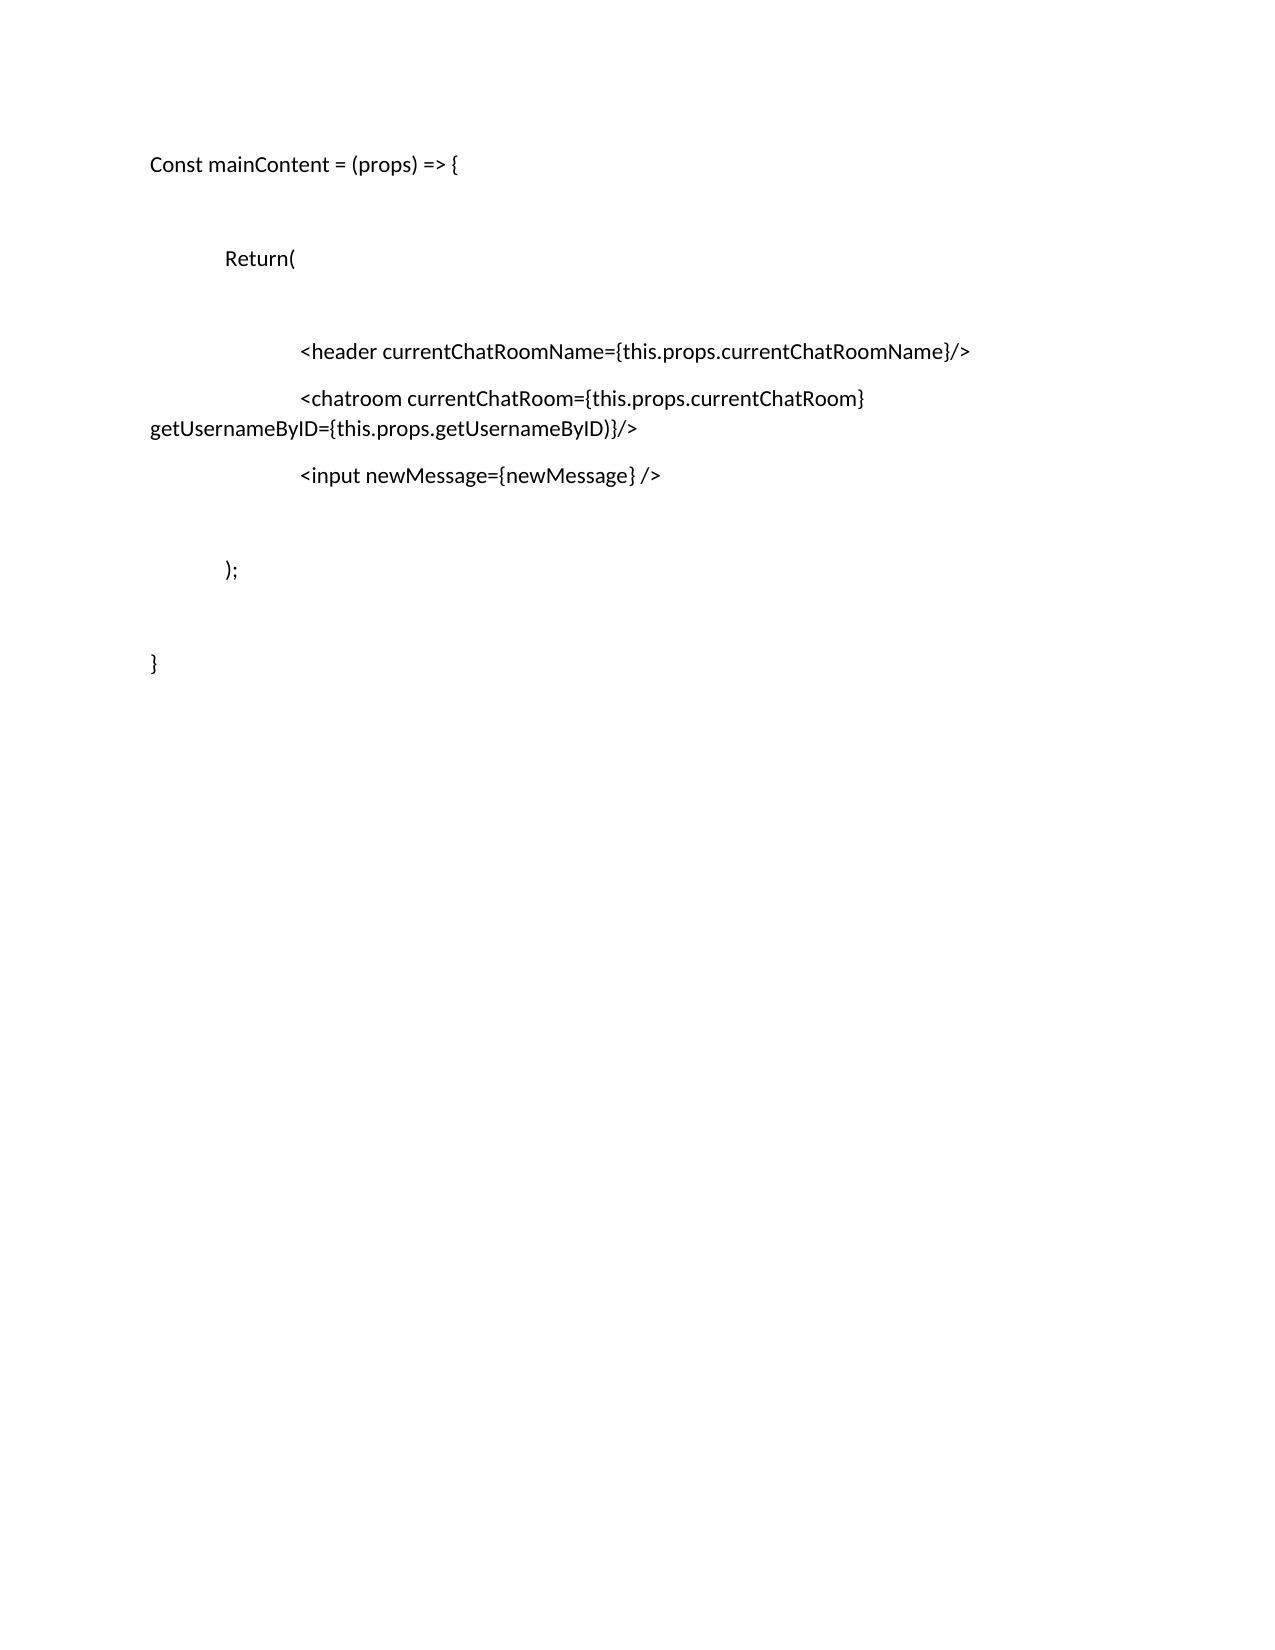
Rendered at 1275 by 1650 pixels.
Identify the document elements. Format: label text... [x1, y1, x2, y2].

text } [150, 649, 1125, 677]
text <header currentChatRoomName={this.props.currentChatRoomName}/> [150, 337, 1125, 366]
text ); [150, 555, 1125, 583]
text Const mainContent = (props) => { [150, 150, 1125, 178]
text <input newMessage={newMessage} /> [150, 461, 1125, 489]
text Return( [150, 244, 1125, 272]
text <chatroom currentChatRoom={this.props.currentChatRoom} getUsernameByID={this.props.getUsernameByID)}/> [150, 384, 1125, 443]
